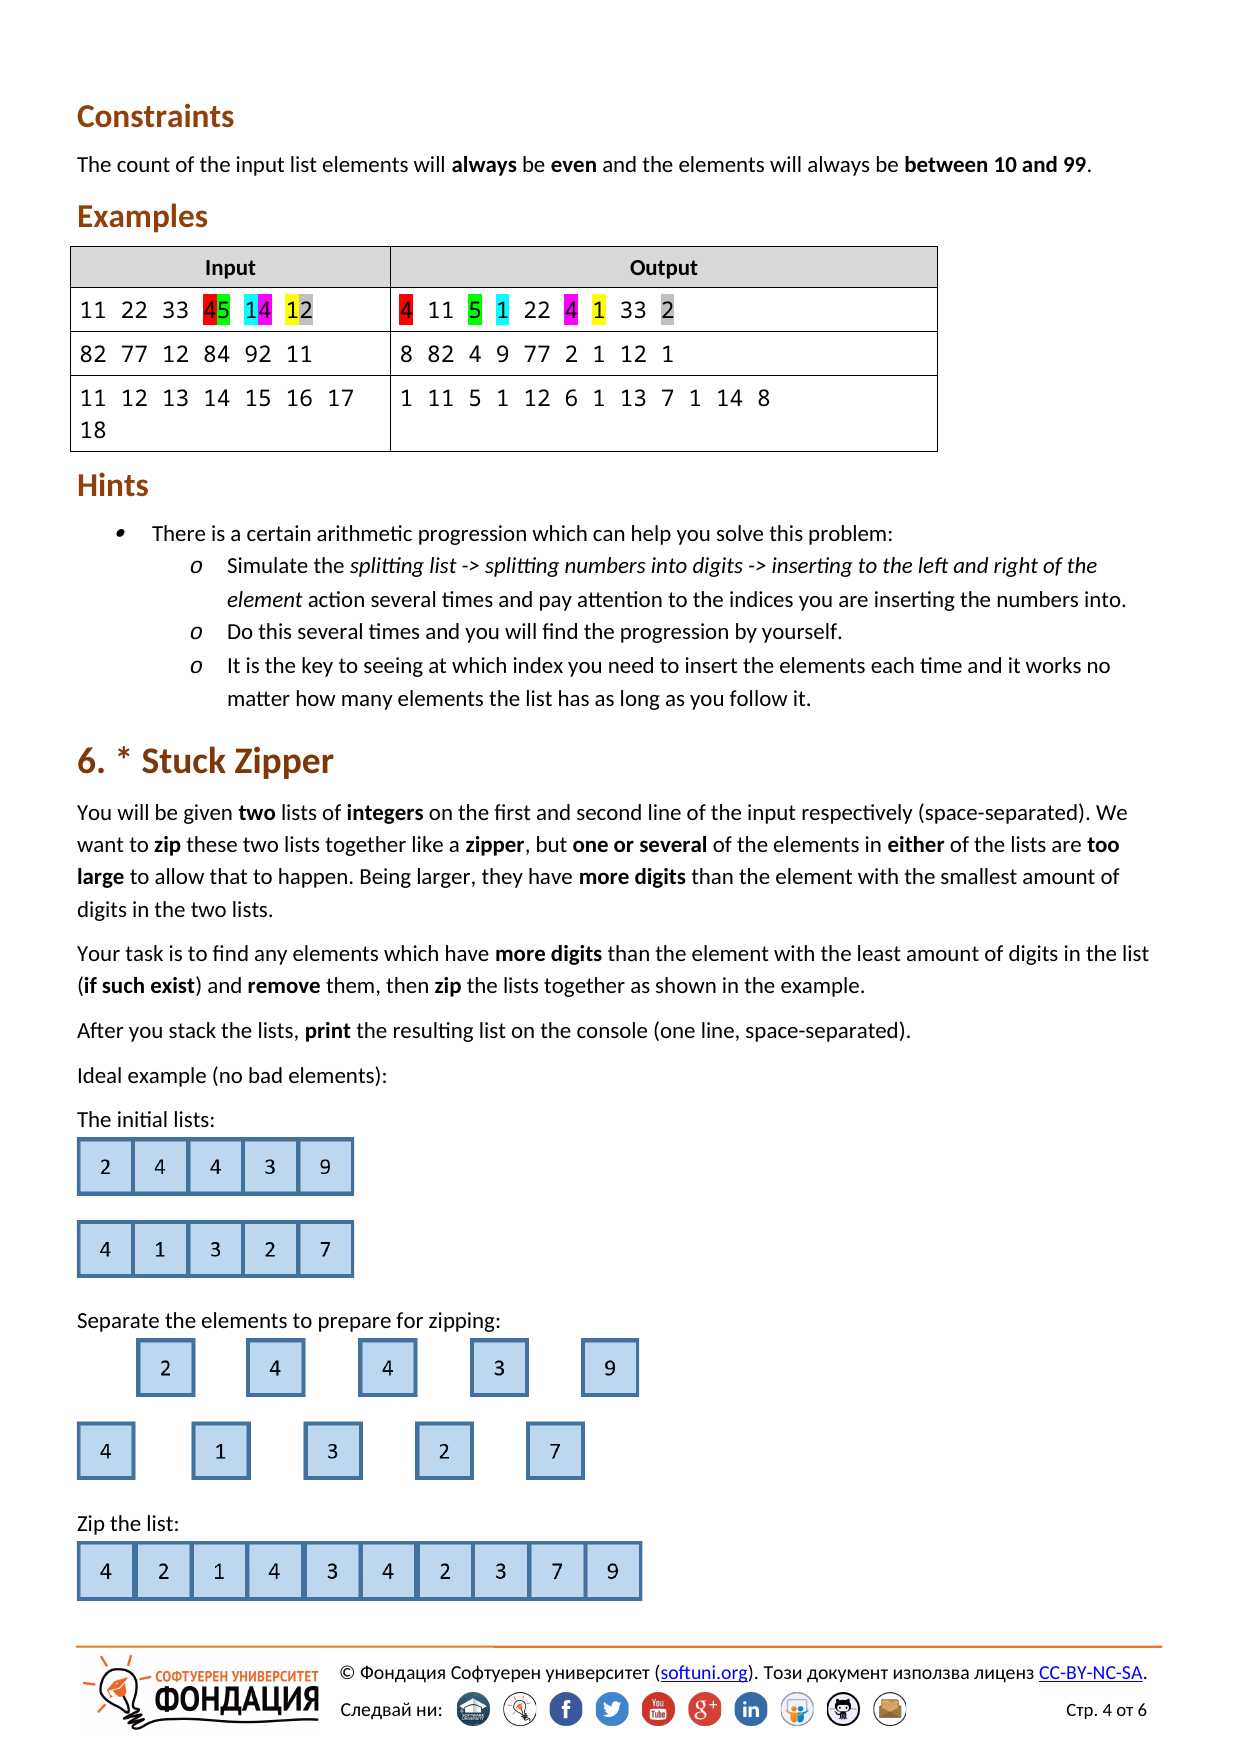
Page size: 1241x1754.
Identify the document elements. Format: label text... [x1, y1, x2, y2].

picture [76, 1137, 355, 1278]
text After you stack the lists, print the resulting list on the console (one line, space-separated). [77, 1016, 1163, 1044]
picture [76, 1338, 640, 1480]
table_cell 82 77 12 84 92 11 [71, 332, 390, 375]
picture [549, 1692, 583, 1726]
table_cell 8 82 4 9 77 2 1 12 1 [391, 332, 937, 375]
list Simulate the splitting list -> splitting numbers into digits -> inserting to the left and right of the element action several times and pay attention to the indices you are inserting the numbers into. [189, 552, 1163, 613]
list There is a certain arithmetic progression which can help you solve this problem: [114, 519, 1163, 547]
text Ideal example (no bad elements): [77, 1061, 1163, 1089]
picture [780, 1692, 814, 1726]
picture [688, 1692, 722, 1726]
subtitle Hints [77, 464, 1163, 505]
table_cell 11 12 13 14 15 16 17 18 [71, 376, 390, 451]
subtitle * Stuck Zipper [77, 737, 1163, 783]
text The initial lists: [77, 1106, 1163, 1134]
picture [457, 1692, 490, 1726]
picture [82, 1654, 319, 1730]
list Do this several times and you will find the progression by yourself. [189, 617, 1163, 646]
table_header Output [391, 247, 937, 287]
text The count of the input list elements will always be even and the elements will always be between 10 and 99. [77, 151, 1163, 178]
picture [595, 1692, 629, 1726]
subtitle Constraints [77, 95, 1163, 136]
subtitle Examples [77, 195, 1163, 236]
picture [642, 1692, 675, 1726]
picture [734, 1692, 768, 1726]
table_cell 1 11 5 1 12 6 1 13 7 1 14 8 [391, 376, 937, 451]
picture [827, 1692, 860, 1726]
text You will be given two lists of integers on the first and second line of the input respectively (space-separated). We want to zip these two lists together like a zipper, but one or several of the elements in either of the lists are too large to allow that to happen. Being larger, they have more digits than the element with the smallest amount of digits in the two lists. [77, 798, 1163, 923]
text Your task is to find any elements which have more digits than the element with the least amount of digits in the list (if such exist) and remove them, then zip the lists together as shown in the example. [77, 939, 1163, 999]
table_cell 11 22 33 45 14 12 [71, 288, 390, 331]
picture [873, 1692, 907, 1726]
text Separate the elements to prepare for zipping: [77, 1306, 1163, 1334]
picture [503, 1692, 537, 1726]
list It is the key to seeing at which index you need to insert the elements each time and it works no matter how many elements the list has as long as you follow it. [189, 651, 1163, 712]
table_cell 4 11 5 1 22 4 1 33 2 [391, 288, 937, 331]
text Zip the list: [77, 1509, 1163, 1537]
table_header Input [71, 247, 390, 287]
picture [76, 1541, 643, 1601]
